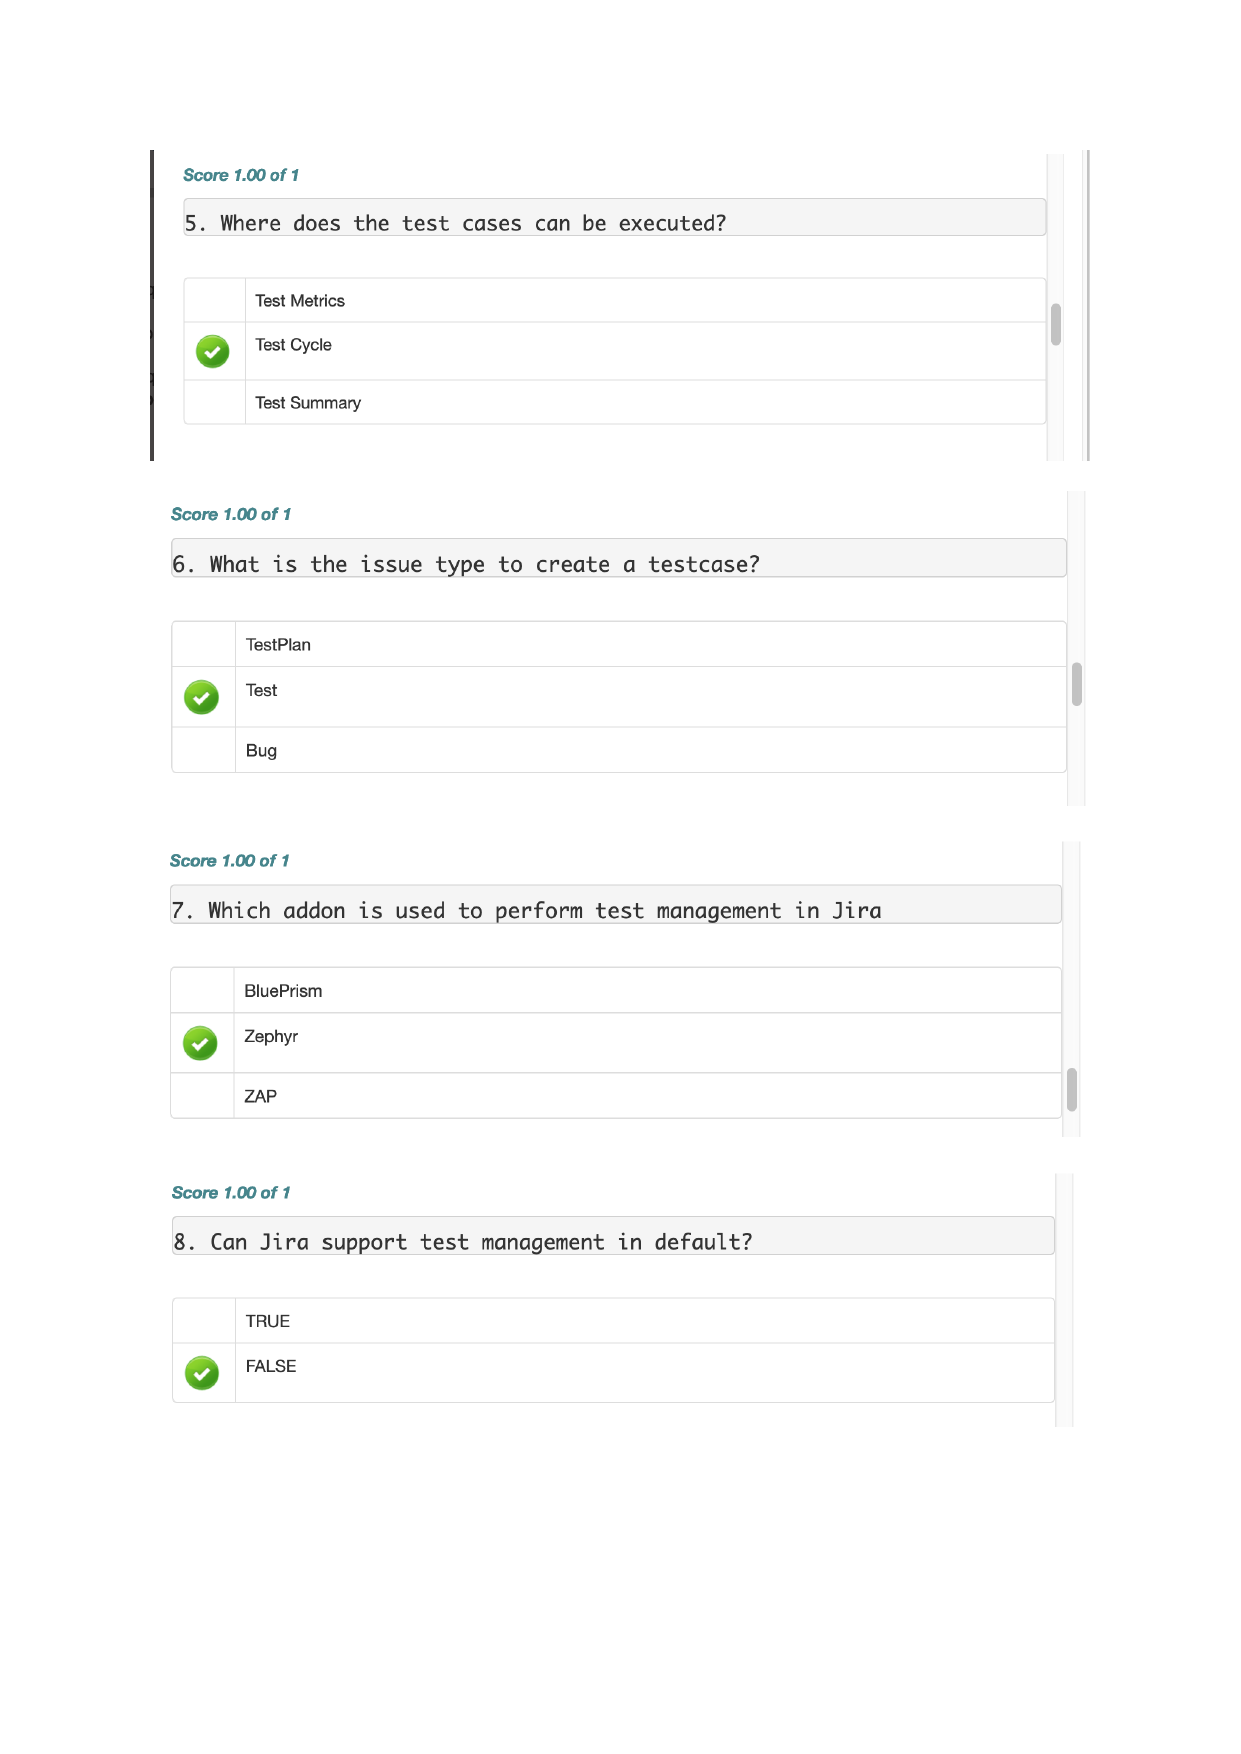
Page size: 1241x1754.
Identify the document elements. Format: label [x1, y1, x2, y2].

picture [150, 1167, 1090, 1427]
picture [150, 150, 1090, 461]
picture [150, 836, 1090, 1137]
picture [150, 491, 1090, 806]
